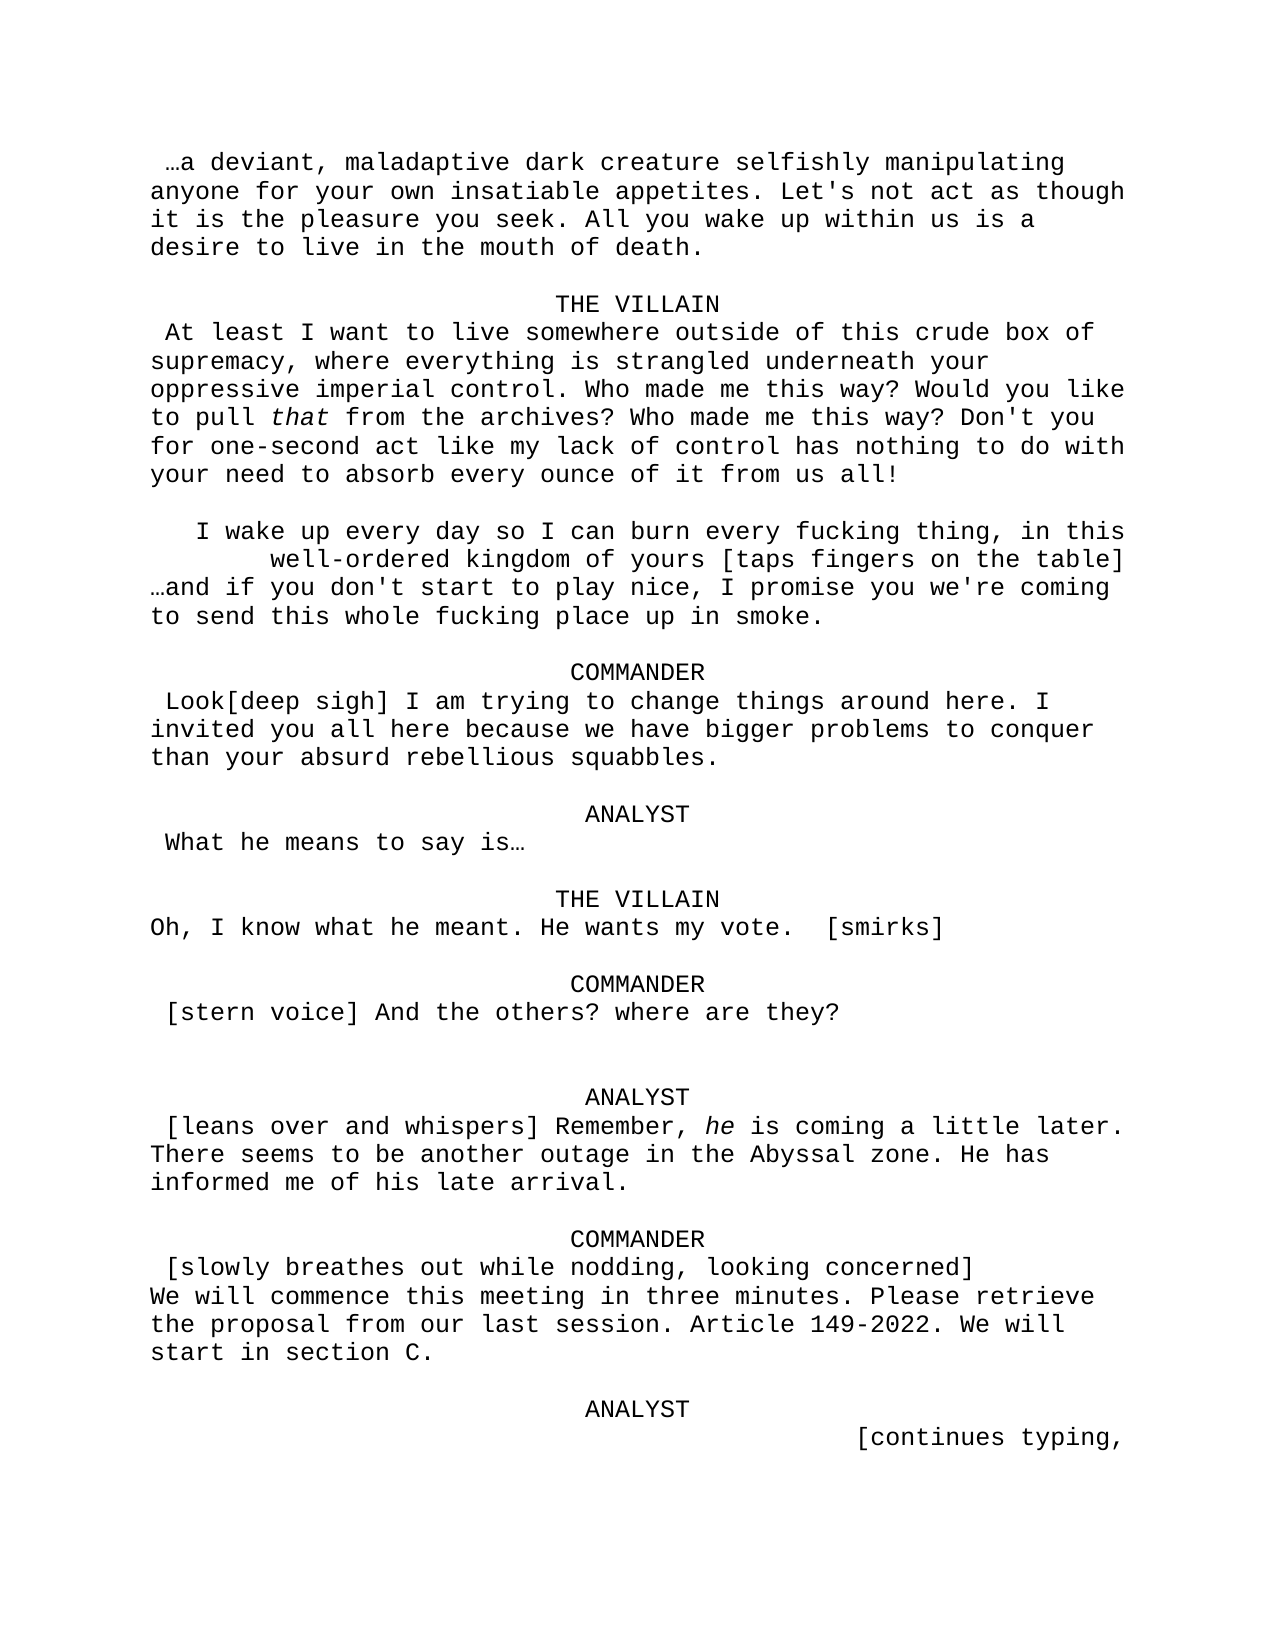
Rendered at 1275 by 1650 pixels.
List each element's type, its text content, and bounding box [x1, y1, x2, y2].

text At least I want to live somewhere outside of this crude box of supremacy, where everything is strangled underneath your oppressive imperial control. Who made me this way? Would you like to pull that from the archives? Who made me this way? Don't you for one-second act like my lack of control has nothing to do with your need to absorb every ounce of it from us all! [150, 320, 1125, 490]
text We will commence this meeting in three minutes. Please retrieve the proposal from our last session. Article 149-2022. We will start in section C. [150, 1283, 1125, 1368]
text THE VILLAIN [150, 887, 1125, 915]
text COMMANDER [150, 1227, 1125, 1255]
text What he means to say is… [150, 830, 1125, 858]
text COMMANDER [150, 972, 1125, 1000]
text ANALYST [150, 1085, 1125, 1113]
text ANALYST [150, 802, 1125, 830]
text THE VILLAIN [150, 292, 1125, 320]
text I wake up every day so I can burn every fucking thing, in this well-ordered kingdom of yours [taps fingers on the table] [150, 518, 1125, 575]
text [slowly breathes out while nodding, looking concerned] [150, 1255, 1125, 1283]
text [continues typing, [675, 1425, 1125, 1453]
text …a deviant, maladaptive dark creature selfishly manipulating anyone for your own insatiable appetites. Let's not act as though it is the pleasure you seek. All you wake up within us is a desire to live in the mouth of death. [150, 150, 1125, 263]
text …and if you don't start to play nice, I promise you we're coming to send this whole fucking place up in smoke. [150, 575, 1125, 632]
text Look[deep sigh] I am trying to change things around here. I invited you all here because we have bigger problems to conquer than your absurd rebellious squabbles. [150, 688, 1125, 773]
text ANALYST [150, 1397, 1125, 1425]
text [stern voice] And the others? where are they? [150, 1000, 1125, 1028]
text COMMANDER [150, 660, 1125, 688]
text [leans over and whispers] Remember, he is coming a little later. There seems to be another outage in the Abyssal zone. He has informed me of his late arrival. [150, 1113, 1125, 1198]
text Oh, I know what he meant. He wants my vote. [smirks] [150, 915, 1125, 943]
